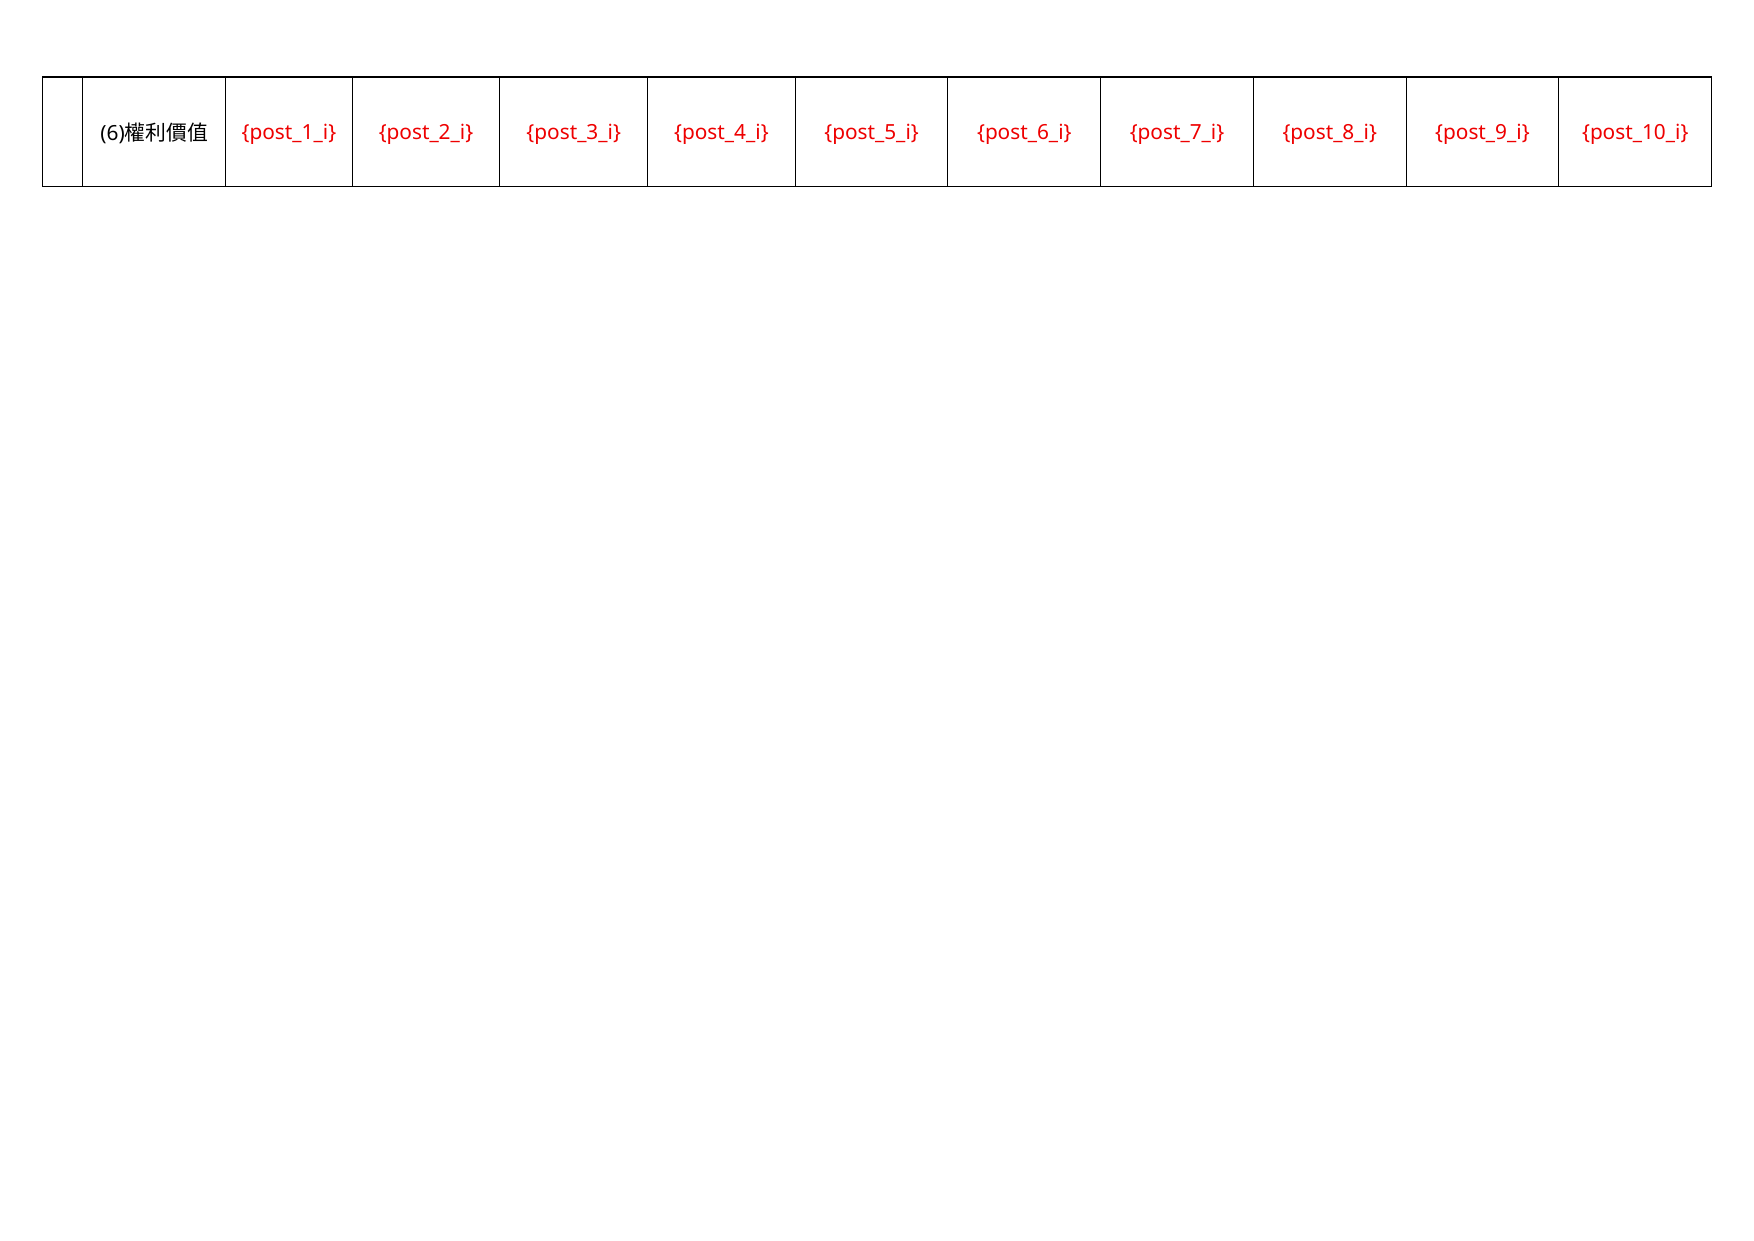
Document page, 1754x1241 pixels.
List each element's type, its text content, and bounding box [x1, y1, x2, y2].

table_cell {post_4_i} [648, 78, 795, 186]
table_cell {post_6_i} [948, 78, 1100, 186]
table_cell {post_5_i} [796, 78, 947, 186]
table_cell {post_3_i} [500, 78, 647, 186]
table_cell {post_7_i} [1101, 78, 1253, 186]
table_cell {post_8_i} [1254, 78, 1406, 186]
table_cell (6)權利價值 [83, 78, 225, 186]
table_cell {post_9_i} [1407, 78, 1558, 186]
table_cell {post_2_i} [353, 78, 499, 186]
table_cell {post_10_i} [1559, 78, 1711, 186]
table_cell {post_1_i} [226, 78, 352, 186]
